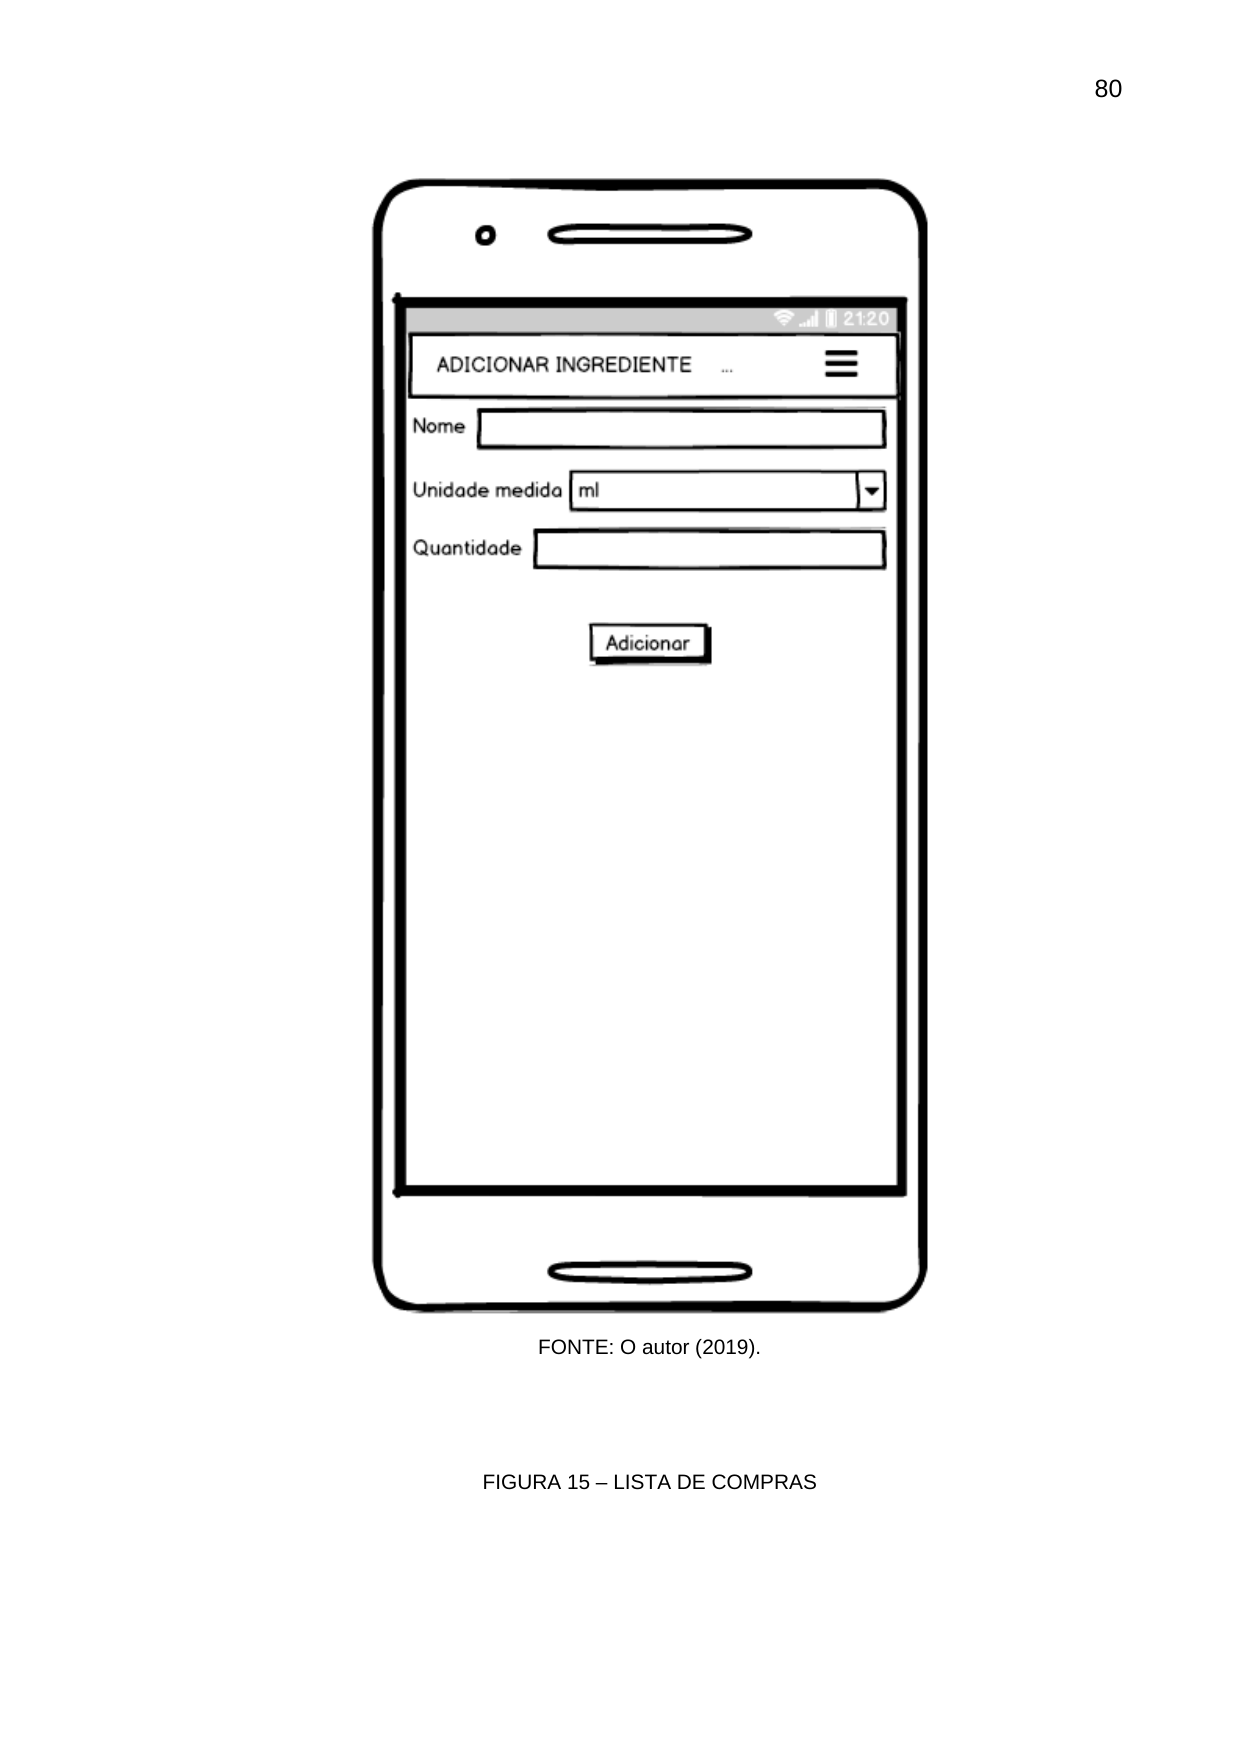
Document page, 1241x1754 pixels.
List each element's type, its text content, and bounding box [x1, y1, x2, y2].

text FIGURA 15 – LISTA DE COMPRAS [177, 1470, 1122, 1494]
text FONTE: O autor (2019). [177, 1335, 1122, 1359]
picture [366, 177, 934, 1323]
